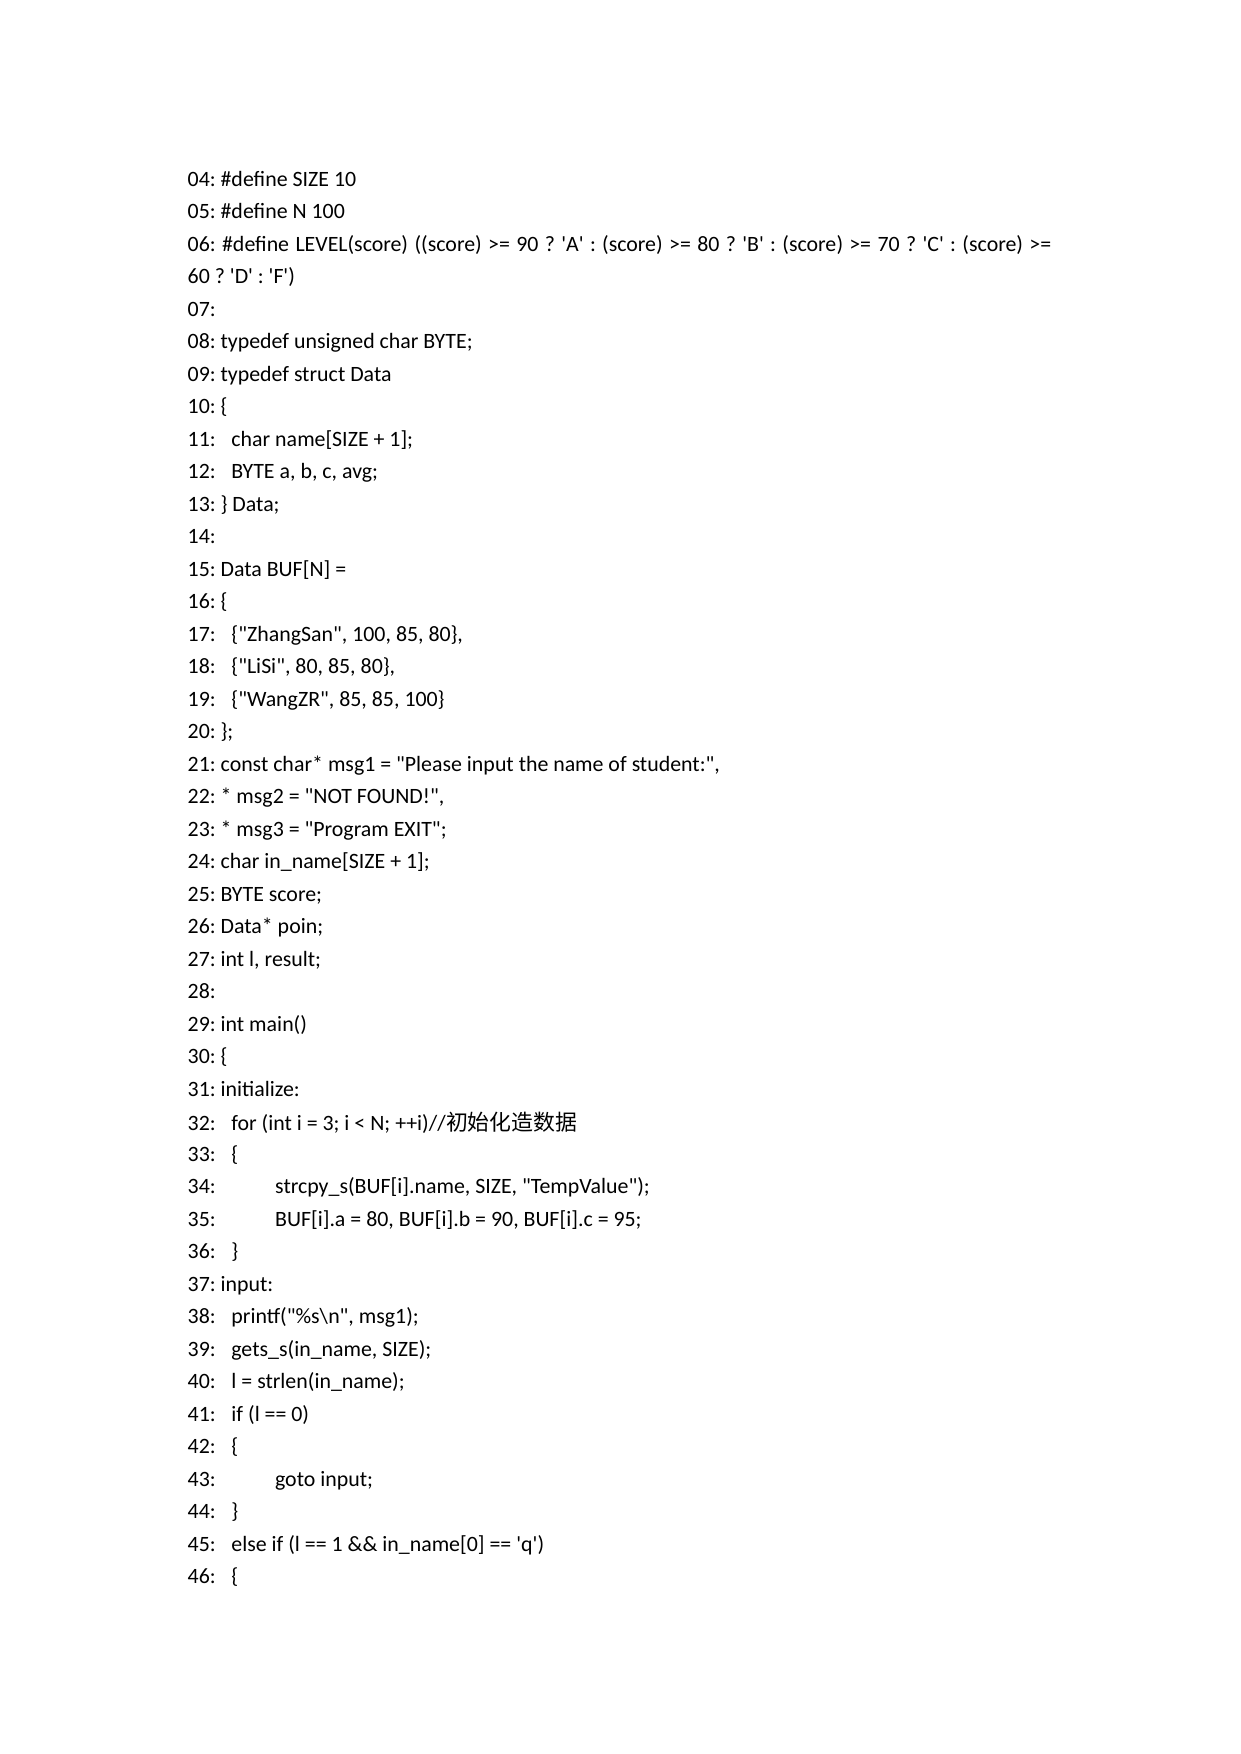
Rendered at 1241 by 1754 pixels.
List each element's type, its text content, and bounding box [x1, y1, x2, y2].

text 09: typedef struct Data [187, 357, 1053, 389]
text 13: } Data; [187, 487, 1053, 519]
text 23: * msg3 = "Program EXIT"; [187, 812, 1053, 844]
text 36: } [187, 1234, 1053, 1267]
text 18: {"LiSi", 80, 85, 80}, [187, 649, 1053, 682]
text 16: { [187, 584, 1053, 617]
text 30: { [187, 1039, 1053, 1072]
text 07: [187, 292, 1053, 324]
text 32: for (int i = 3; i < N; ++i)//初始化造数据 [187, 1104, 1053, 1137]
text 06: #define LEVEL(score) ((score) >= 90 ? 'A' : (score) >= 80 ? 'B' : (score) >= 70 ? 'C' : (score) >= 60 ? 'D' : 'F') [187, 227, 1053, 292]
text 43: goto input; [187, 1462, 1053, 1494]
text 46: { [187, 1559, 1053, 1592]
text 12: BYTE a, b, c, avg; [187, 454, 1053, 487]
text 33: { [187, 1137, 1053, 1169]
text 20: }; [187, 714, 1053, 747]
text 38: printf("%s\n", msg1); [187, 1299, 1053, 1332]
text 04: #define SIZE 10 [187, 162, 1053, 194]
text 14: [187, 519, 1053, 552]
text 40: l = strlen(in_name); [187, 1364, 1053, 1397]
text 15: Data BUF[N] = [187, 552, 1053, 584]
text 29: int main() [187, 1007, 1053, 1039]
text 17: {"ZhangSan", 100, 85, 80}, [187, 617, 1053, 649]
text 05: #define N 100 [187, 194, 1053, 227]
text 37: input: [187, 1267, 1053, 1299]
text 26: Data* poin; [187, 909, 1053, 942]
text 08: typedef unsigned char BYTE; [187, 324, 1053, 357]
text 22: * msg2 = "NOT FOUND!", [187, 779, 1053, 812]
text 24: char in_name[SIZE + 1]; [187, 844, 1053, 877]
text 44: } [187, 1494, 1053, 1527]
text 39: gets_s(in_name, SIZE); [187, 1332, 1053, 1364]
text 27: int l, result; [187, 942, 1053, 974]
text 25: BYTE score; [187, 877, 1053, 909]
text 10: { [187, 389, 1053, 422]
text 28: [187, 974, 1053, 1007]
text 31: initialize: [187, 1072, 1053, 1104]
text 21: const char* msg1 = "Please input the name of student:", [187, 747, 1053, 779]
text 45: else if (l == 1 && in_name[0] == 'q') [187, 1527, 1053, 1559]
text 19: {"WangZR", 85, 85, 100} [187, 682, 1053, 714]
text 41: if (l == 0) [187, 1397, 1053, 1429]
text 35: BUF[i].a = 80, BUF[i].b = 90, BUF[i].c = 95; [187, 1202, 1053, 1234]
text 42: { [187, 1429, 1053, 1462]
text 11: char name[SIZE + 1]; [187, 422, 1053, 454]
text 34: strcpy_s(BUF[i].name, SIZE, "TempValue"); [187, 1169, 1053, 1202]
